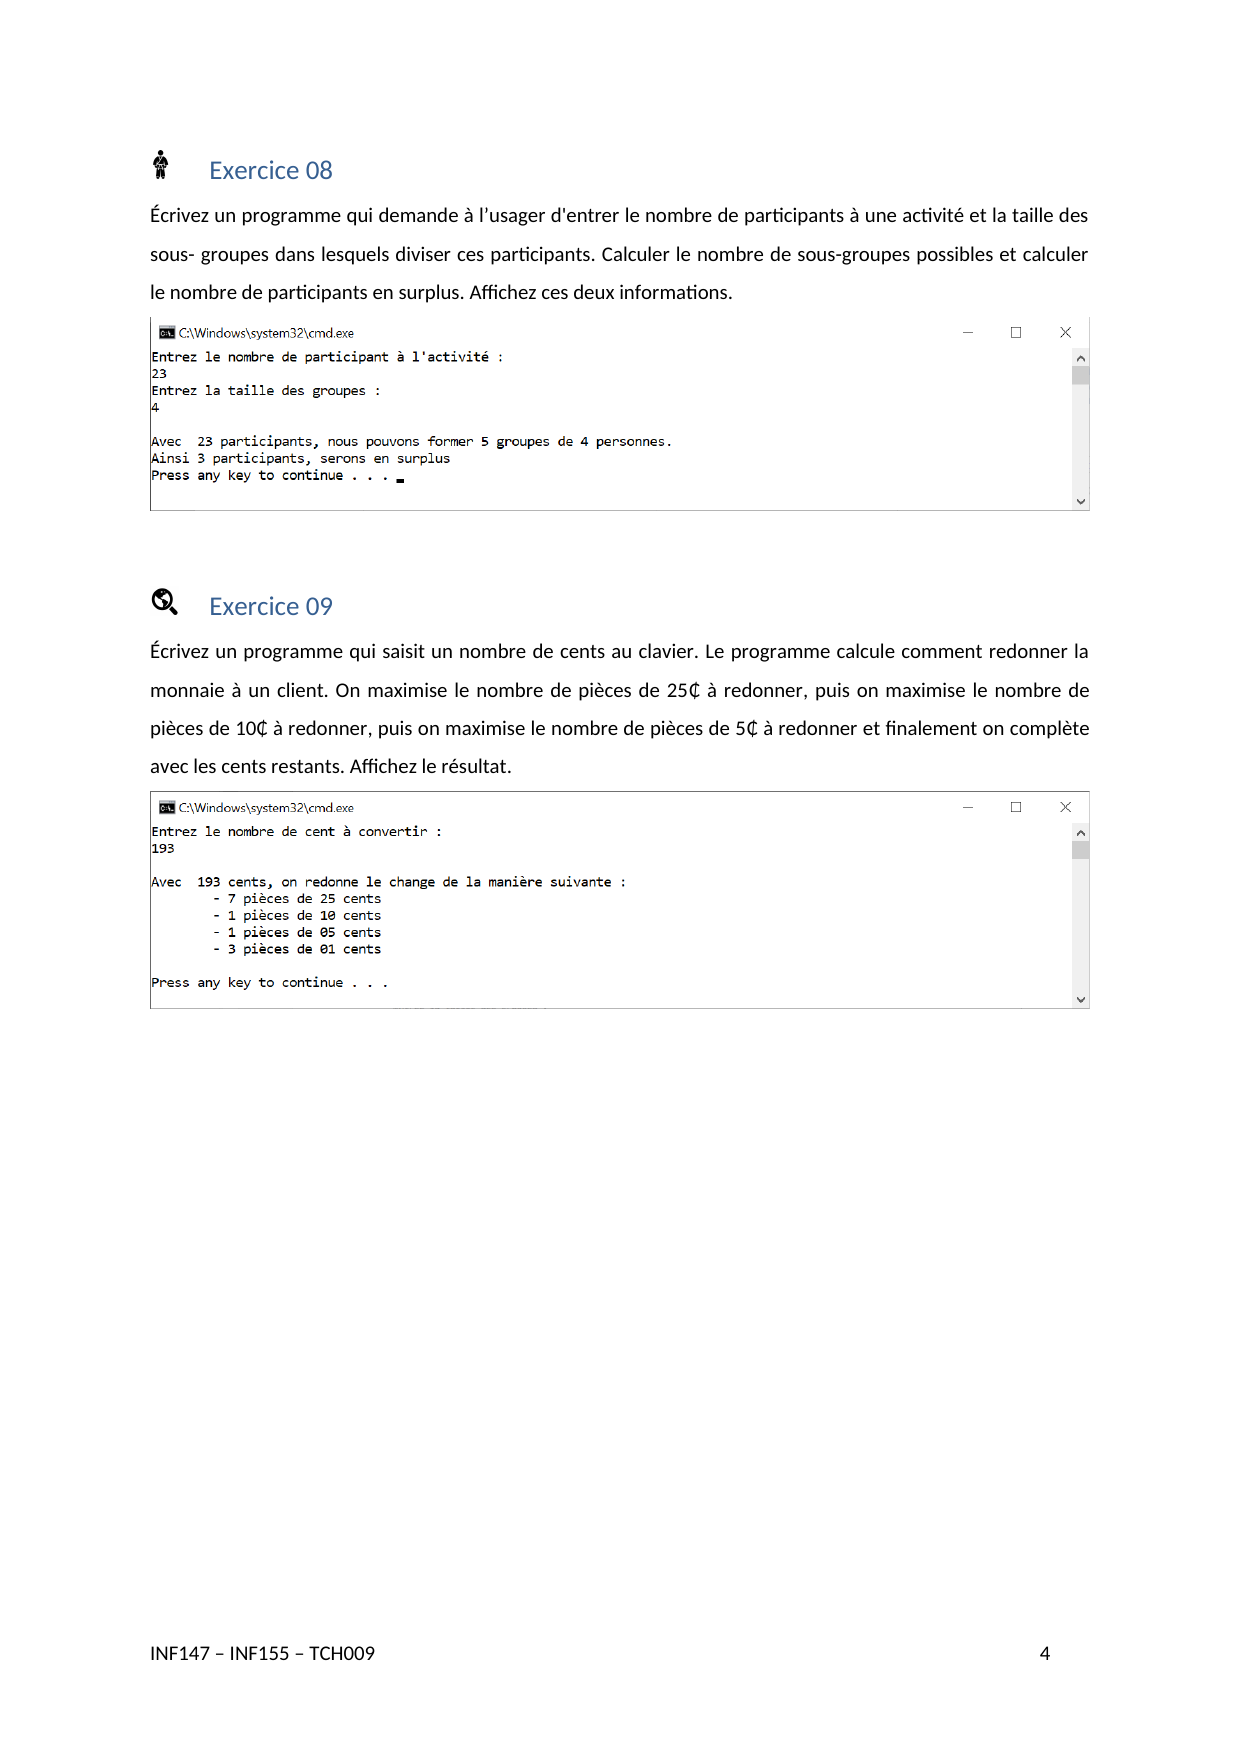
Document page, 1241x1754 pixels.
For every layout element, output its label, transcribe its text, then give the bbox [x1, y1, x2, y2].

picture [150, 150, 170, 180]
picture [150, 791, 1090, 1009]
picture [150, 317, 1090, 511]
text Écrivez un programme qui saisit un nombre de cents au clavier. Le programme calcule comment redonner la monnaie à un client. On maximise le nombre de pièces de 25₵ à redonner, puis on maximise le nombre de pièces de 10₵ à redonner, puis on maximise le nombre de pièces de 5₵ à redonner et finalement on complète avec les cents restants. Affichez le résultat. [150, 639, 1090, 778]
subtitle Exercice 09 [150, 586, 1090, 622]
subtitle Exercice 08 [150, 150, 1090, 186]
text Écrivez un programme qui demande à l’usager d'entrer le nombre de participants à une activité et la taille des sous- groupes dans lesquels diviser ces participants. Calculer le nombre de sous-groupes possibles et calculer le nombre de participants en surplus. Affichez ces deux informations. [150, 203, 1090, 304]
picture [150, 586, 179, 616]
